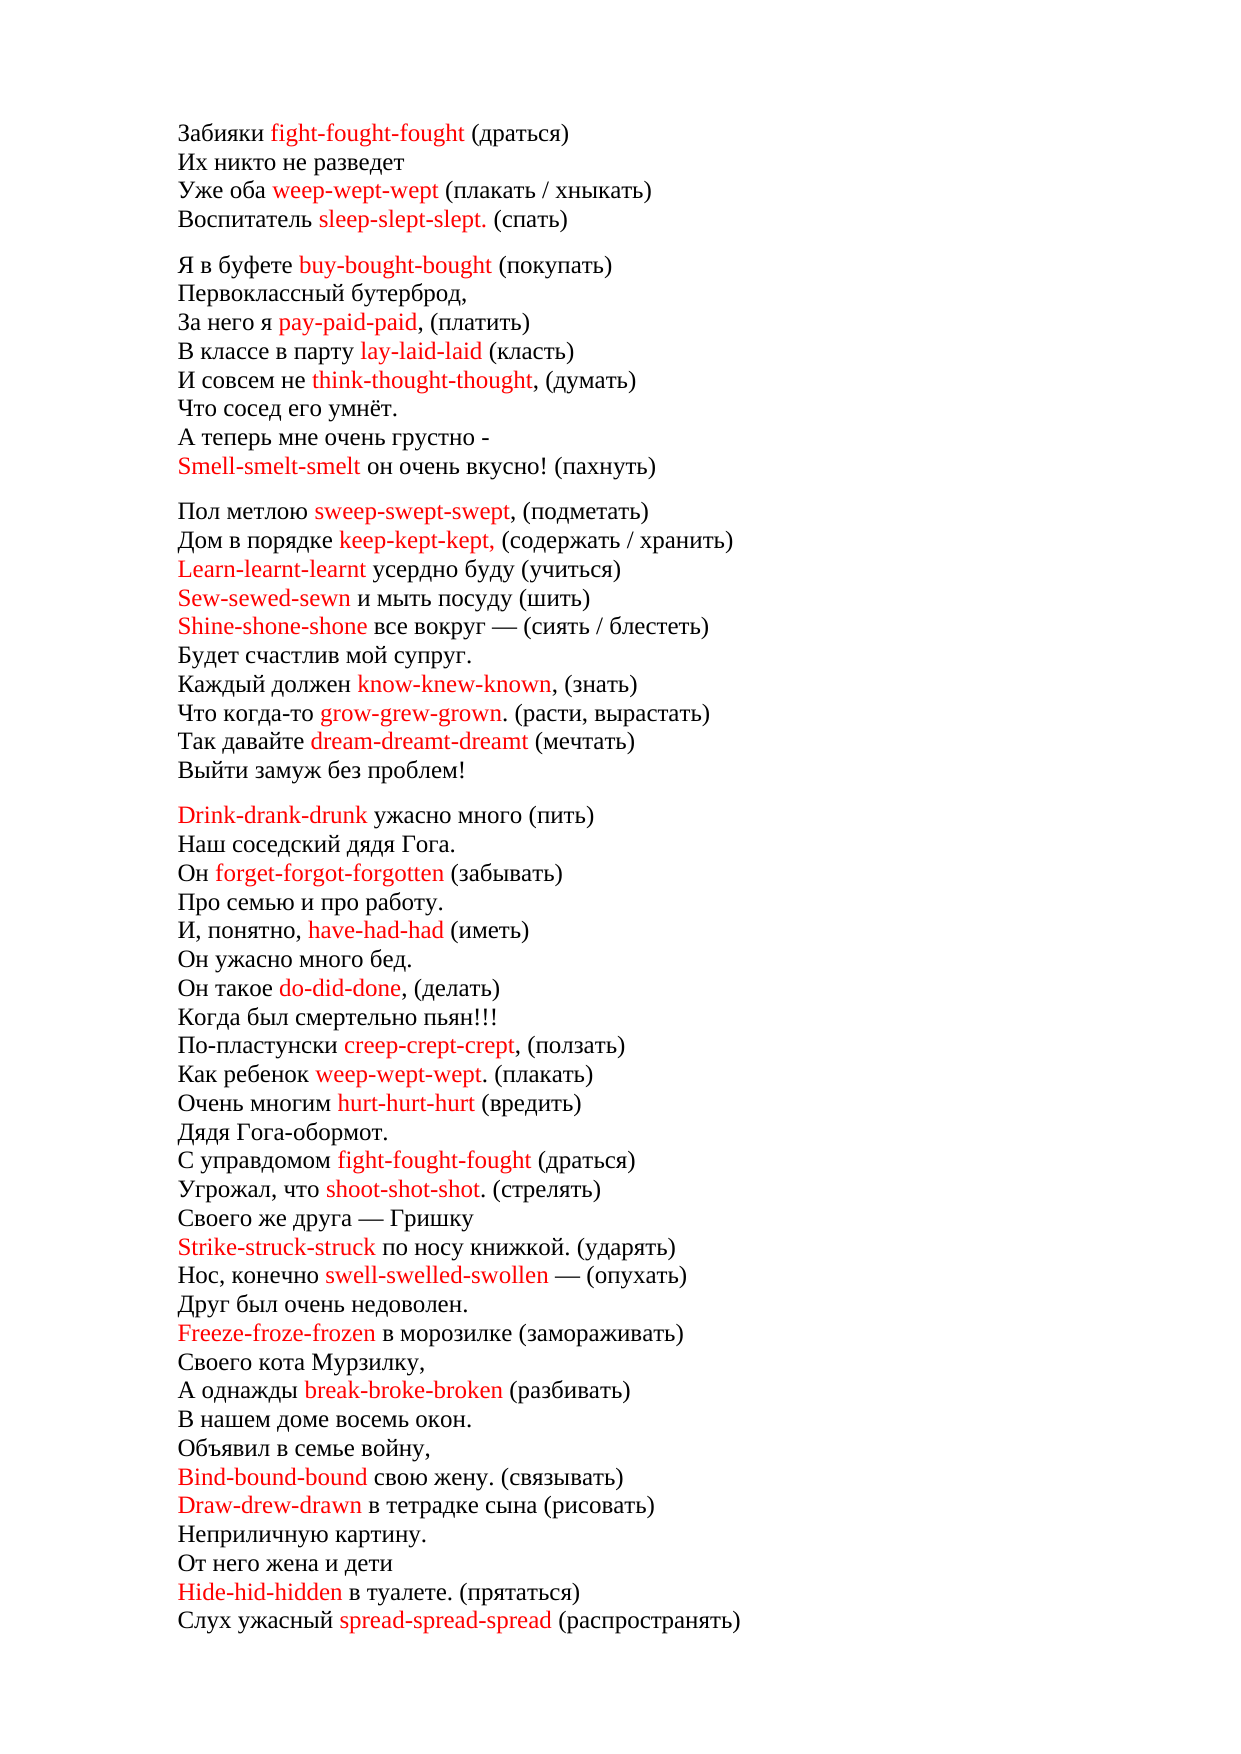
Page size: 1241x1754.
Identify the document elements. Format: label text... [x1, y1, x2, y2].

text Я в буфете buy-bought-bought (покупать) Первоклассный бутерброд, За него я pay-paid-paid, (платить) В классе в парту lay-laid-laid (класть) И совсем не think-thought-thought, (думать) Что сосед его умнёт. А теперь мне очень грустно - Smell-smelt-smelt он очень вкусно! (пахнуть) [177, 250, 1152, 480]
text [177, 118, 1152, 233]
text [177, 801, 1152, 1634]
text Пол метлою sweep-swept-swept, (подметать) Дом в порядке keep-kept-kept, (содержать / хранить) Learn-learnt-learnt усердно буду (учиться) Sew-sewed-sewn и мыть посуду (шить) Shine-shone-shone все вокруг — (сиять / блестеть) Будет счастлив мой супруг. Каждый должен know-knew-known, (знать) Что когда-то grow-grew-grown. (расти, вырастать) Так давайте dream-dreamt-dreamt (мечтать) Выйти замуж без проблем! [177, 496, 1152, 784]
